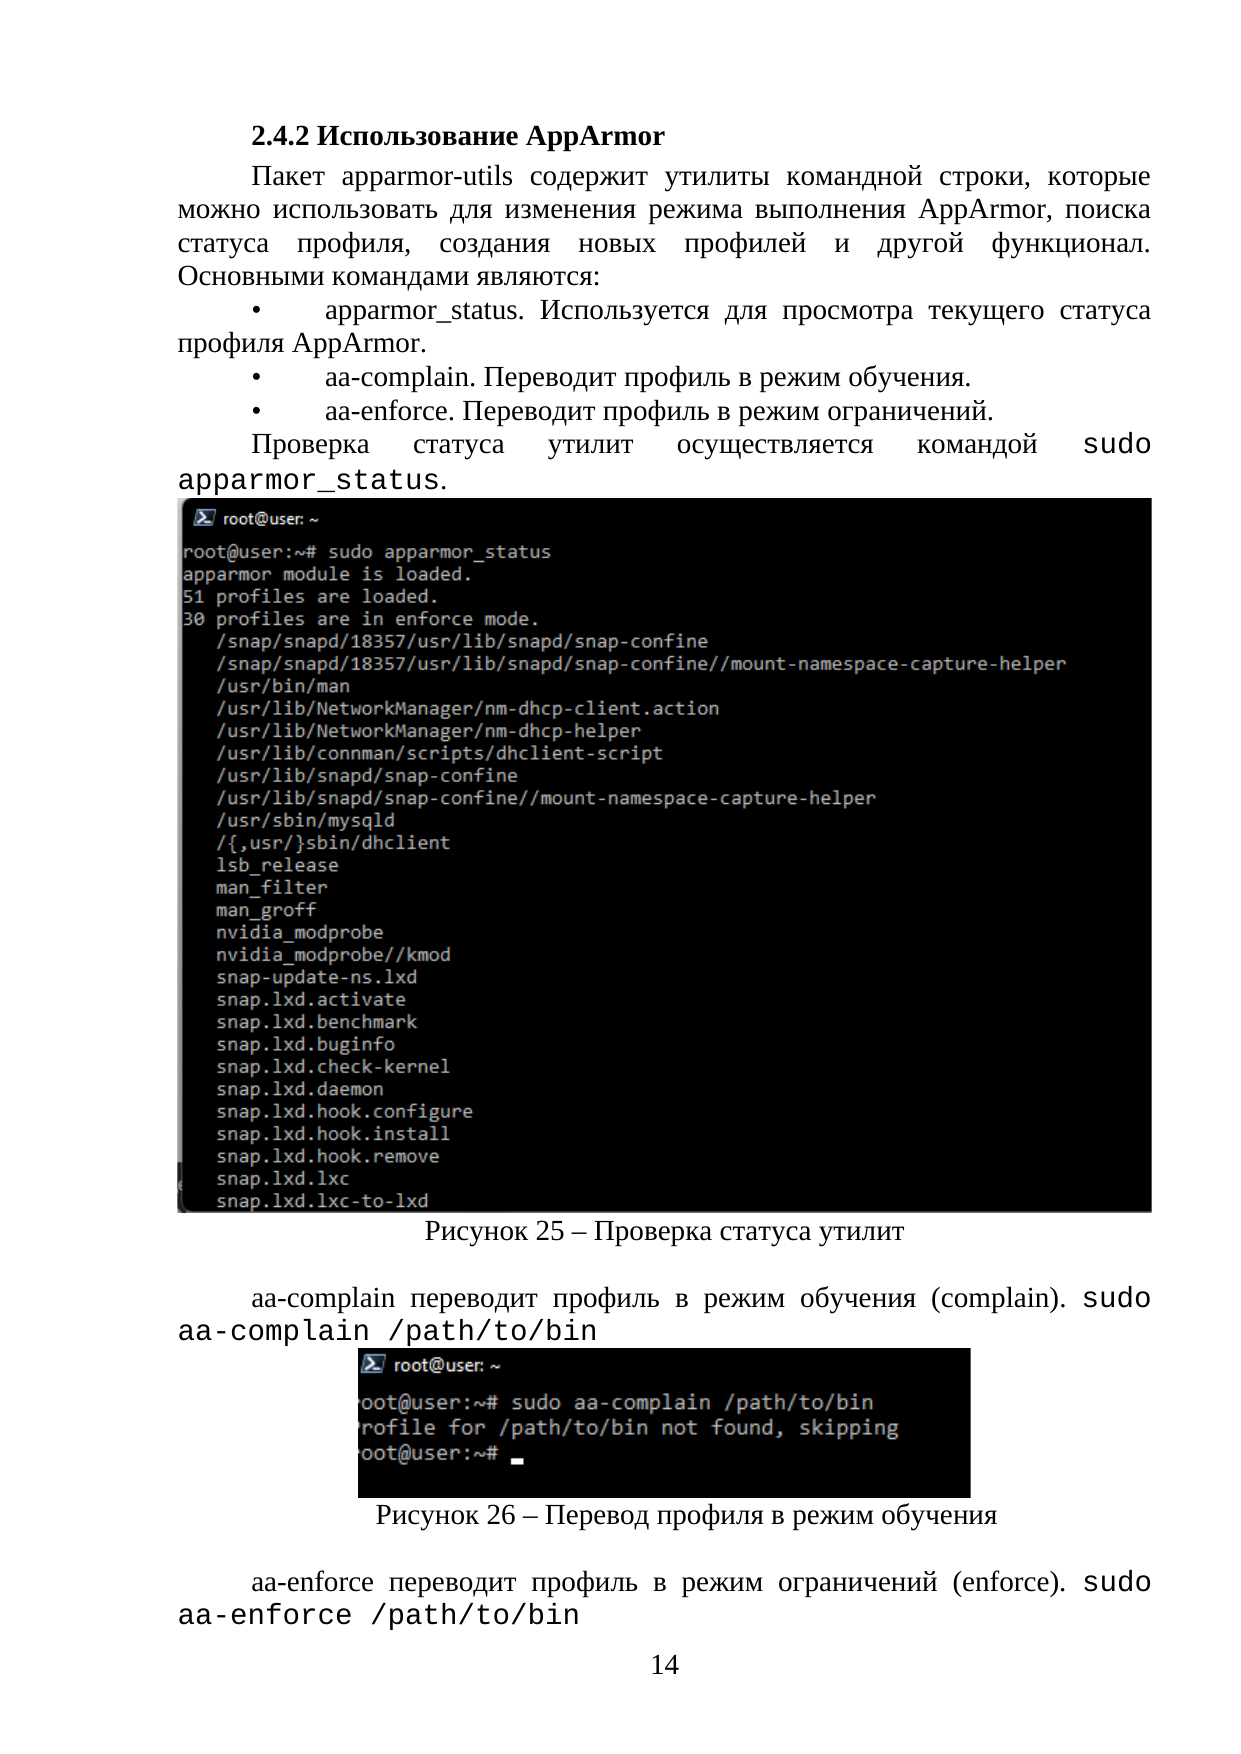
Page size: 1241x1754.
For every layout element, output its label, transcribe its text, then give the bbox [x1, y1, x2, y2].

picture [358, 1348, 971, 1498]
text Рисунок 25 – Проверка статуса утилит [177, 1213, 1152, 1246]
text • apparmor_status. Используется для просмотра текущего статуса профиля AppArmor. [177, 292, 1152, 359]
text 2.4.2 Использование AppArmor [177, 118, 1152, 152]
text aa-complain переводит профиль в режим обучения (complain). sudo aa-complain /path/to/bin [177, 1280, 1152, 1349]
picture [177, 498, 1152, 1213]
text Рисунок 26 – Перевод профиля в режим обучения [177, 1497, 1152, 1531]
text Пакет apparmor-utils содержит утилиты командной строки, которые можно использовать для изменения режима выполнения AppArmor, поиска статуса профиля, создания новых профилей и другой функционал. Основными командами являются: [177, 158, 1152, 292]
text • aa-complain. Переводит профиль в режим обучения. [177, 359, 1152, 393]
text • aa-enforce. Переводит профиль в режим ограничений. [177, 393, 1152, 426]
text aa-enforce переводит профиль в режим ограничений (enforce). sudo aa-enforce /path/to/bin [177, 1564, 1152, 1633]
text Проверка статуса утилит осуществляется командой sudo apparmor_status. [177, 426, 1152, 498]
